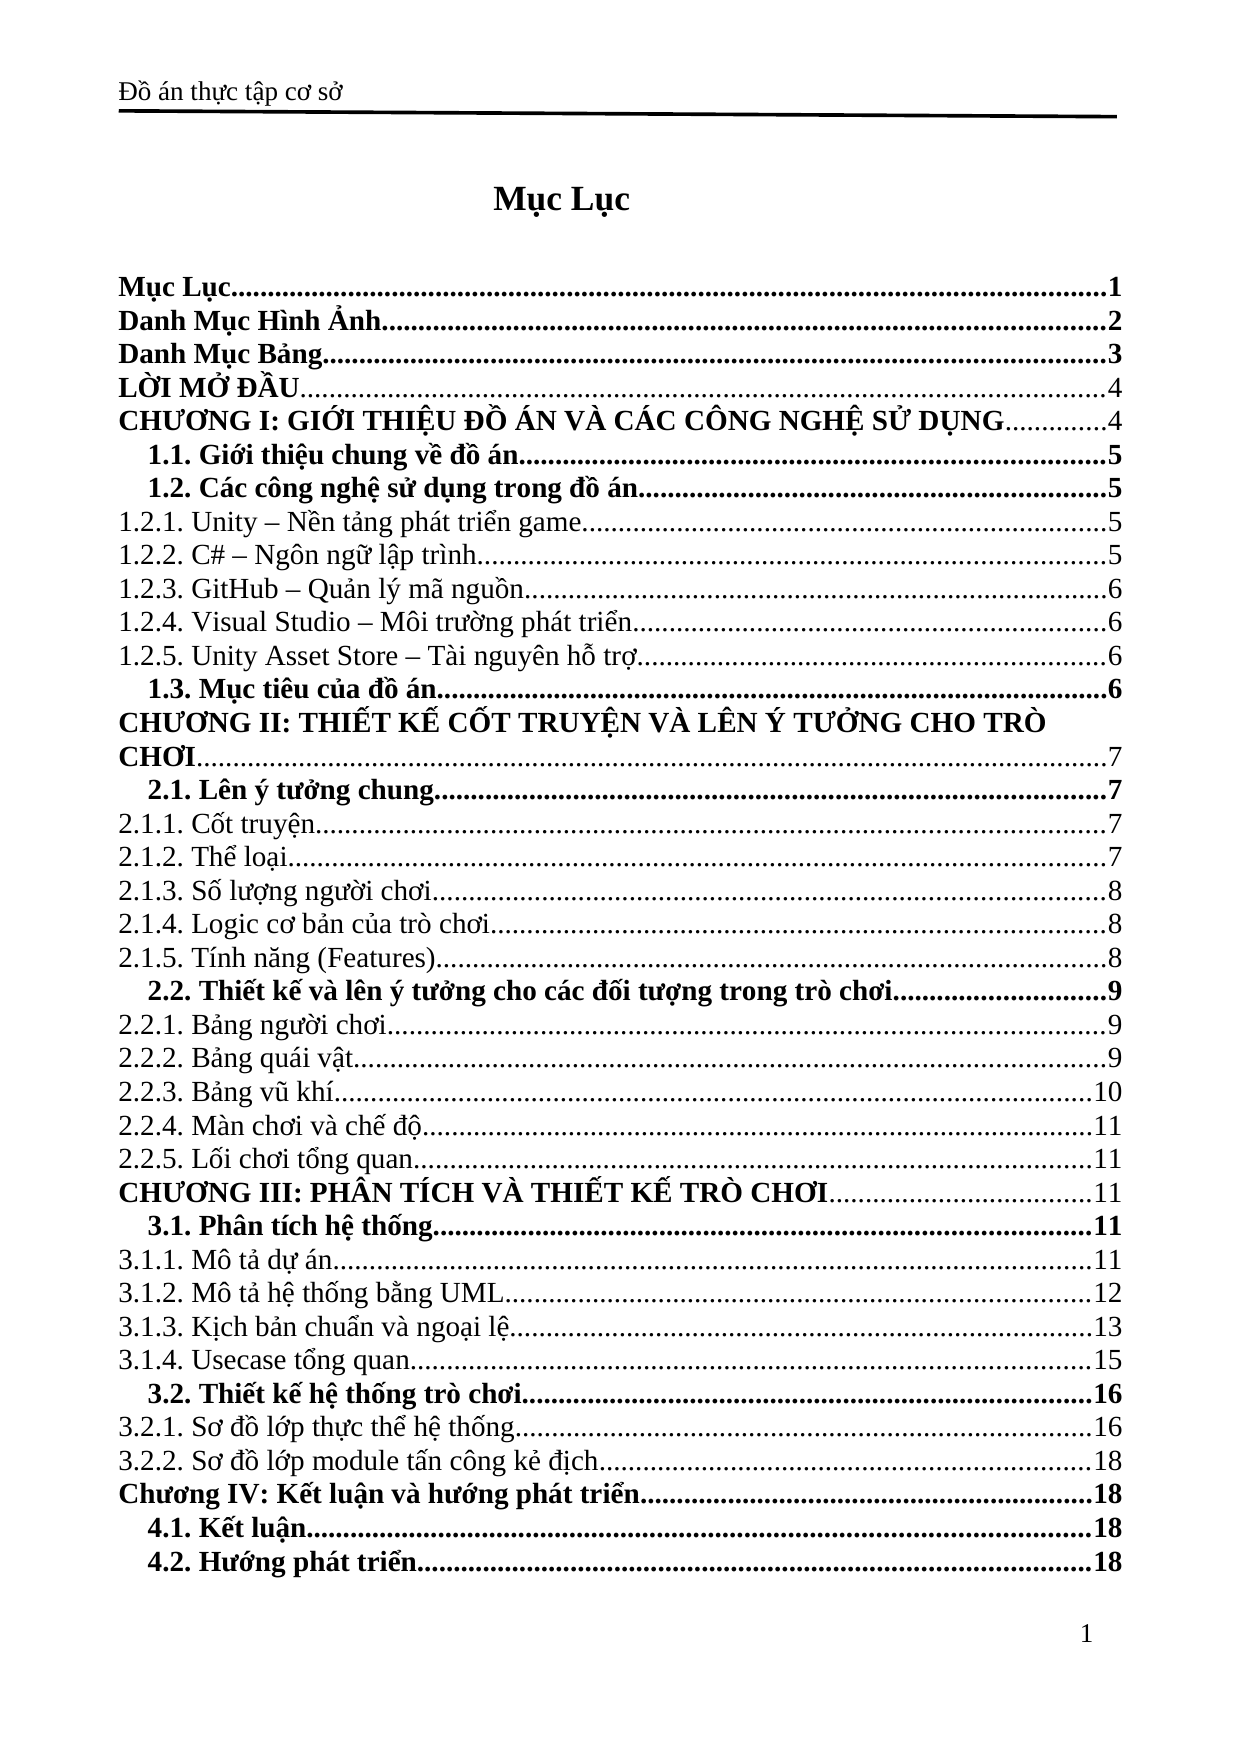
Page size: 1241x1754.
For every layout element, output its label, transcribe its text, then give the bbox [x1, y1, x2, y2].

text Mục Lục [118, 177, 1122, 218]
